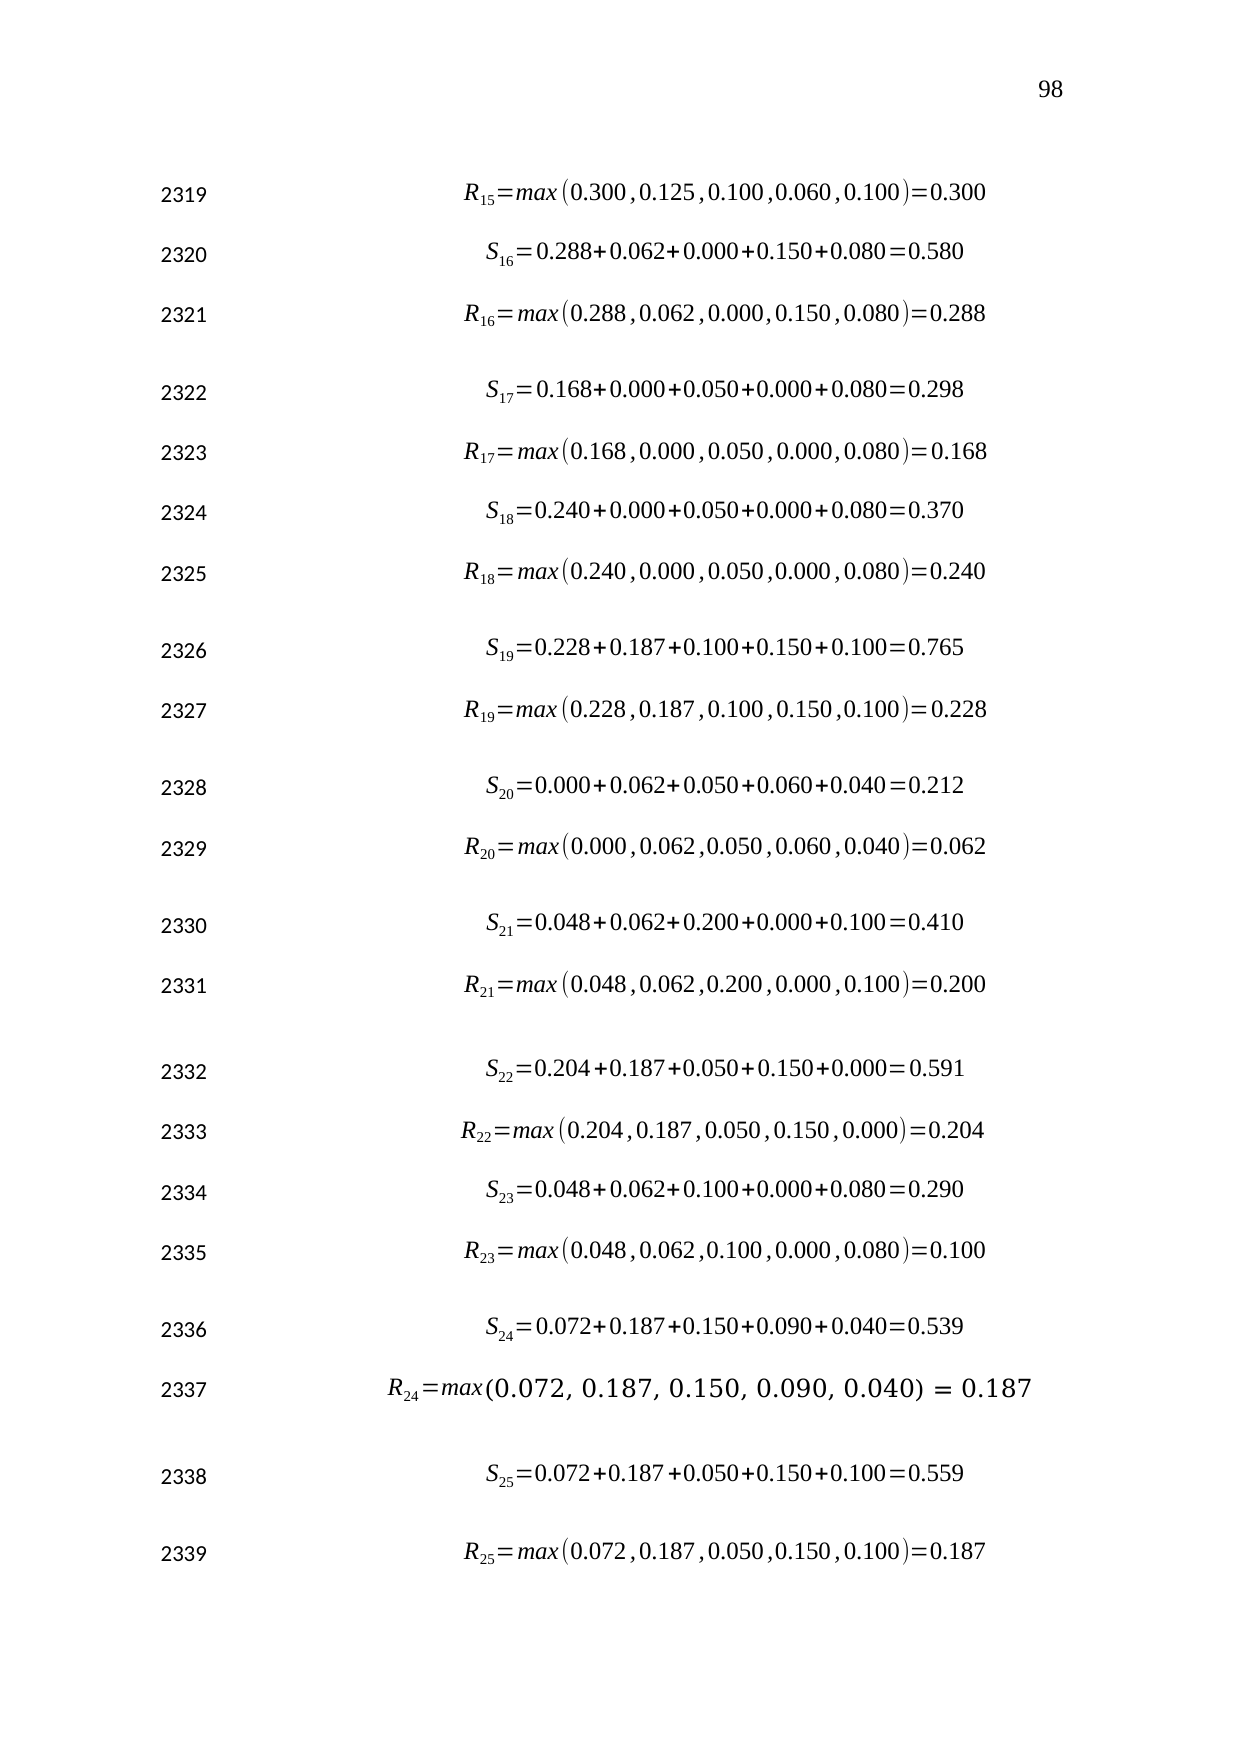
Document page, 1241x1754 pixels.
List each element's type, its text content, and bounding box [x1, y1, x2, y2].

text (0.072, 0.187, 0.150, 0.090, 0.040) = 0.187 [311, 1373, 1063, 1404]
